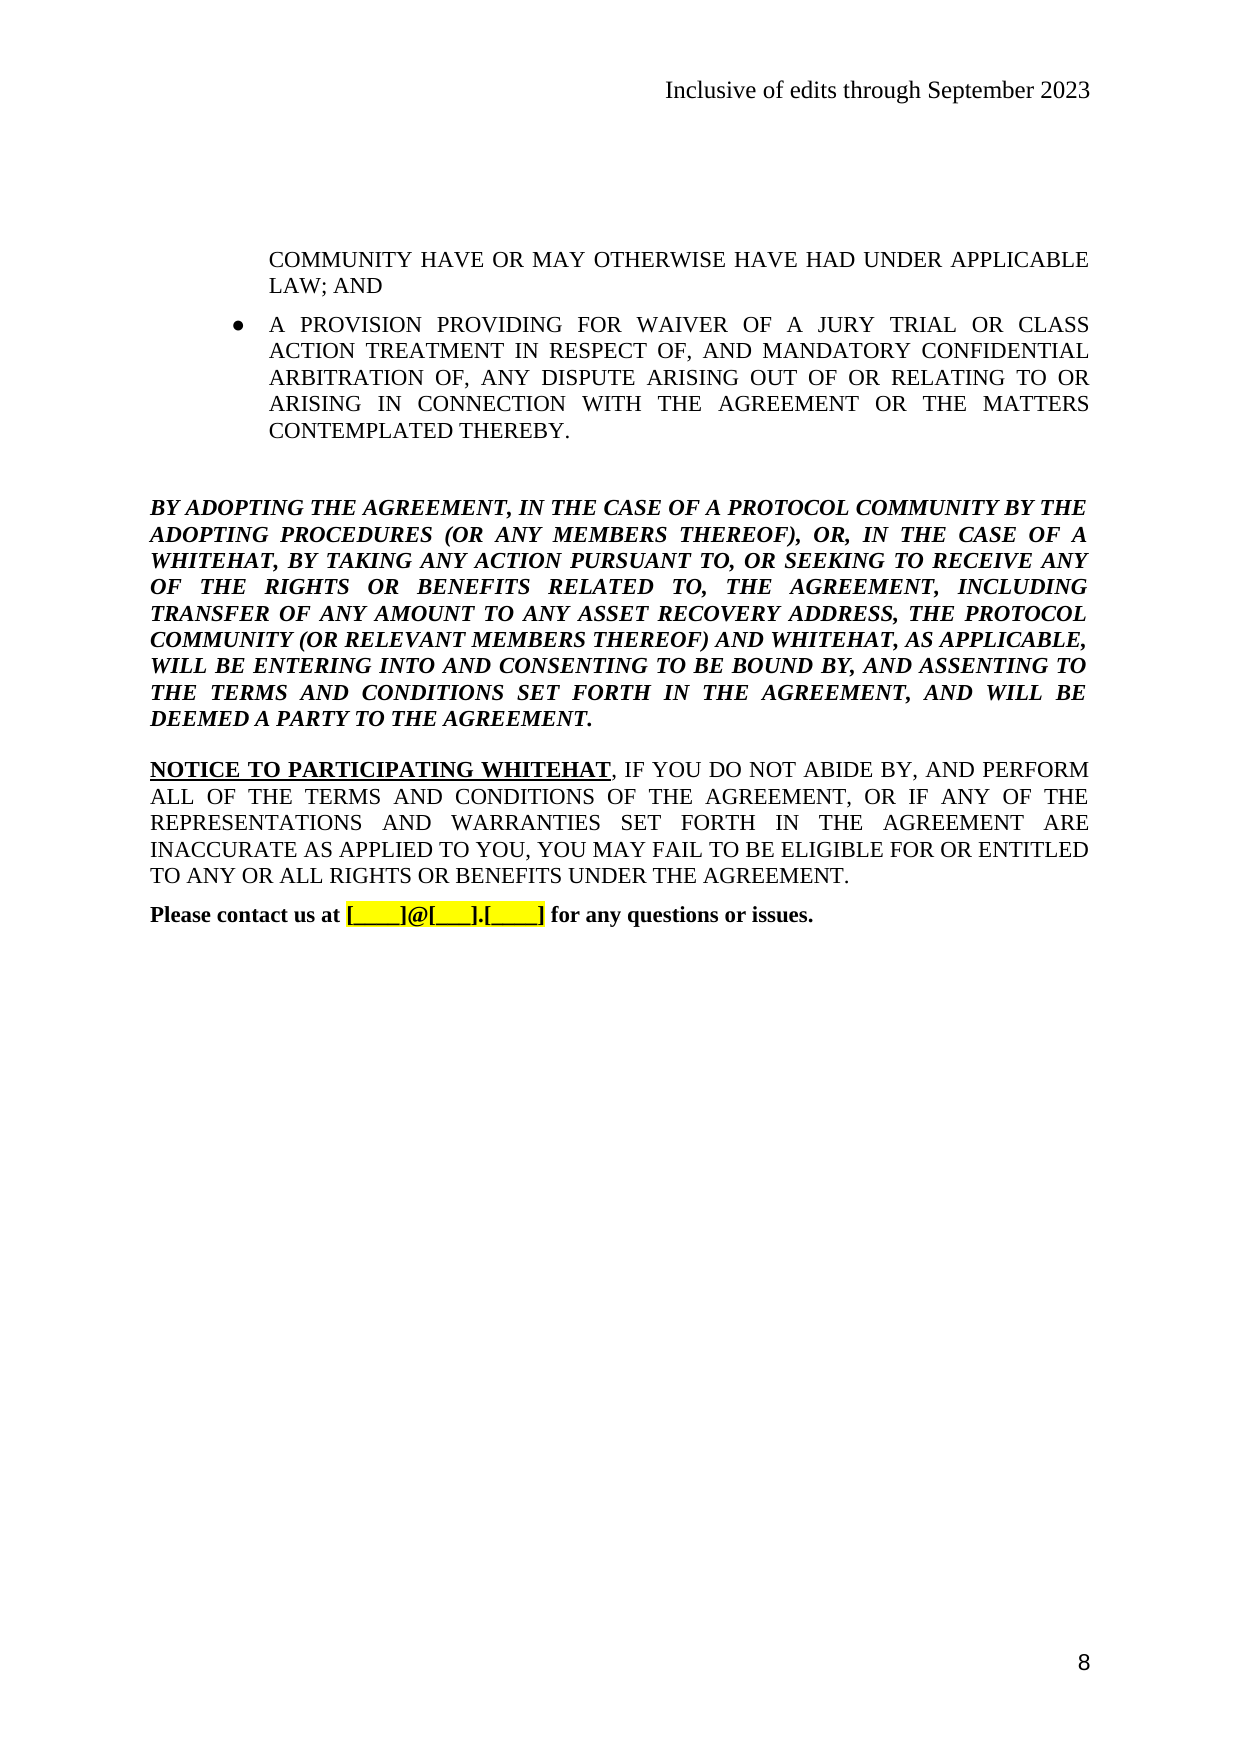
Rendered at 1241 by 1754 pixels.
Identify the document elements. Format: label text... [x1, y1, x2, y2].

text Please contact us at [____]@[___].[____] for any questions or issues. [150, 901, 346, 927]
text BY ADOPTING THE AGREEMENT, IN THE CASE OF A PROTOCOL COMMUNITY BY THE ADOPTING PROCEDURES (OR ANY MEMBERS THEREOF), OR, IN THE CASE OF A WHITEHAT, BY TAKING ANY ACTION PURSUANT TO, OR SEEKING TO RECEIVE ANY OF THE RIGHTS OR BENEFITS RELATED TO, THE AGREEMENT, INCLUDING TRANSFER OF ANY AMOUNT TO ANY ASSET RECOVERY ADDRESS, THE PROTOCOL COMMUNITY (OR RELEVANT MEMBERS THEREOF) AND WHITEHAT, AS APPLICABLE, WILL BE ENTERING INTO AND CONSENTING TO BE BOUND BY, AND ASSENTING TO THE TERMS AND CONDITIONS SET FORTH IN THE AGREEMENT, AND WILL BE DEEMED A PARTY TO THE AGREEMENT. [150, 468, 1090, 732]
text ● A PROVISION PROVIDING FOR WAIVER OF A JURY TRIAL OR CLASS ACTION TREATMENT IN RESPECT OF, AND MANDATORY CONFIDENTIAL ARBITRATION OF, ANY DISPUTE ARISING OUT OF OR RELATING TO OR ARISING IN CONNECTION WITH THE AGREEMENT OR THE MATTERS CONTEMPLATED THEREBY. [231, 311, 1090, 443]
text NOTICE TO PARTICIPATING WHITEHAT, IF YOU DO NOT ABIDE BY, AND PERFORM ALL OF THE TERMS AND CONDITIONS OF THE AGREEMENT, OR IF ANY OF THE REPRESENTATIONS AND WARRANTIES SET FORTH IN THE AGREEMENT ARE INACCURATE AS APPLIED TO YOU, YOU MAY FAIL TO BE ELIGIBLE FOR OR ENTITLED TO ANY OR ALL RIGHTS OR BENEFITS UNDER THE AGREEMENT. [150, 757, 1090, 888]
text Please contact us at [____]@[___].[____] for any questions or issues. [545, 901, 1090, 927]
